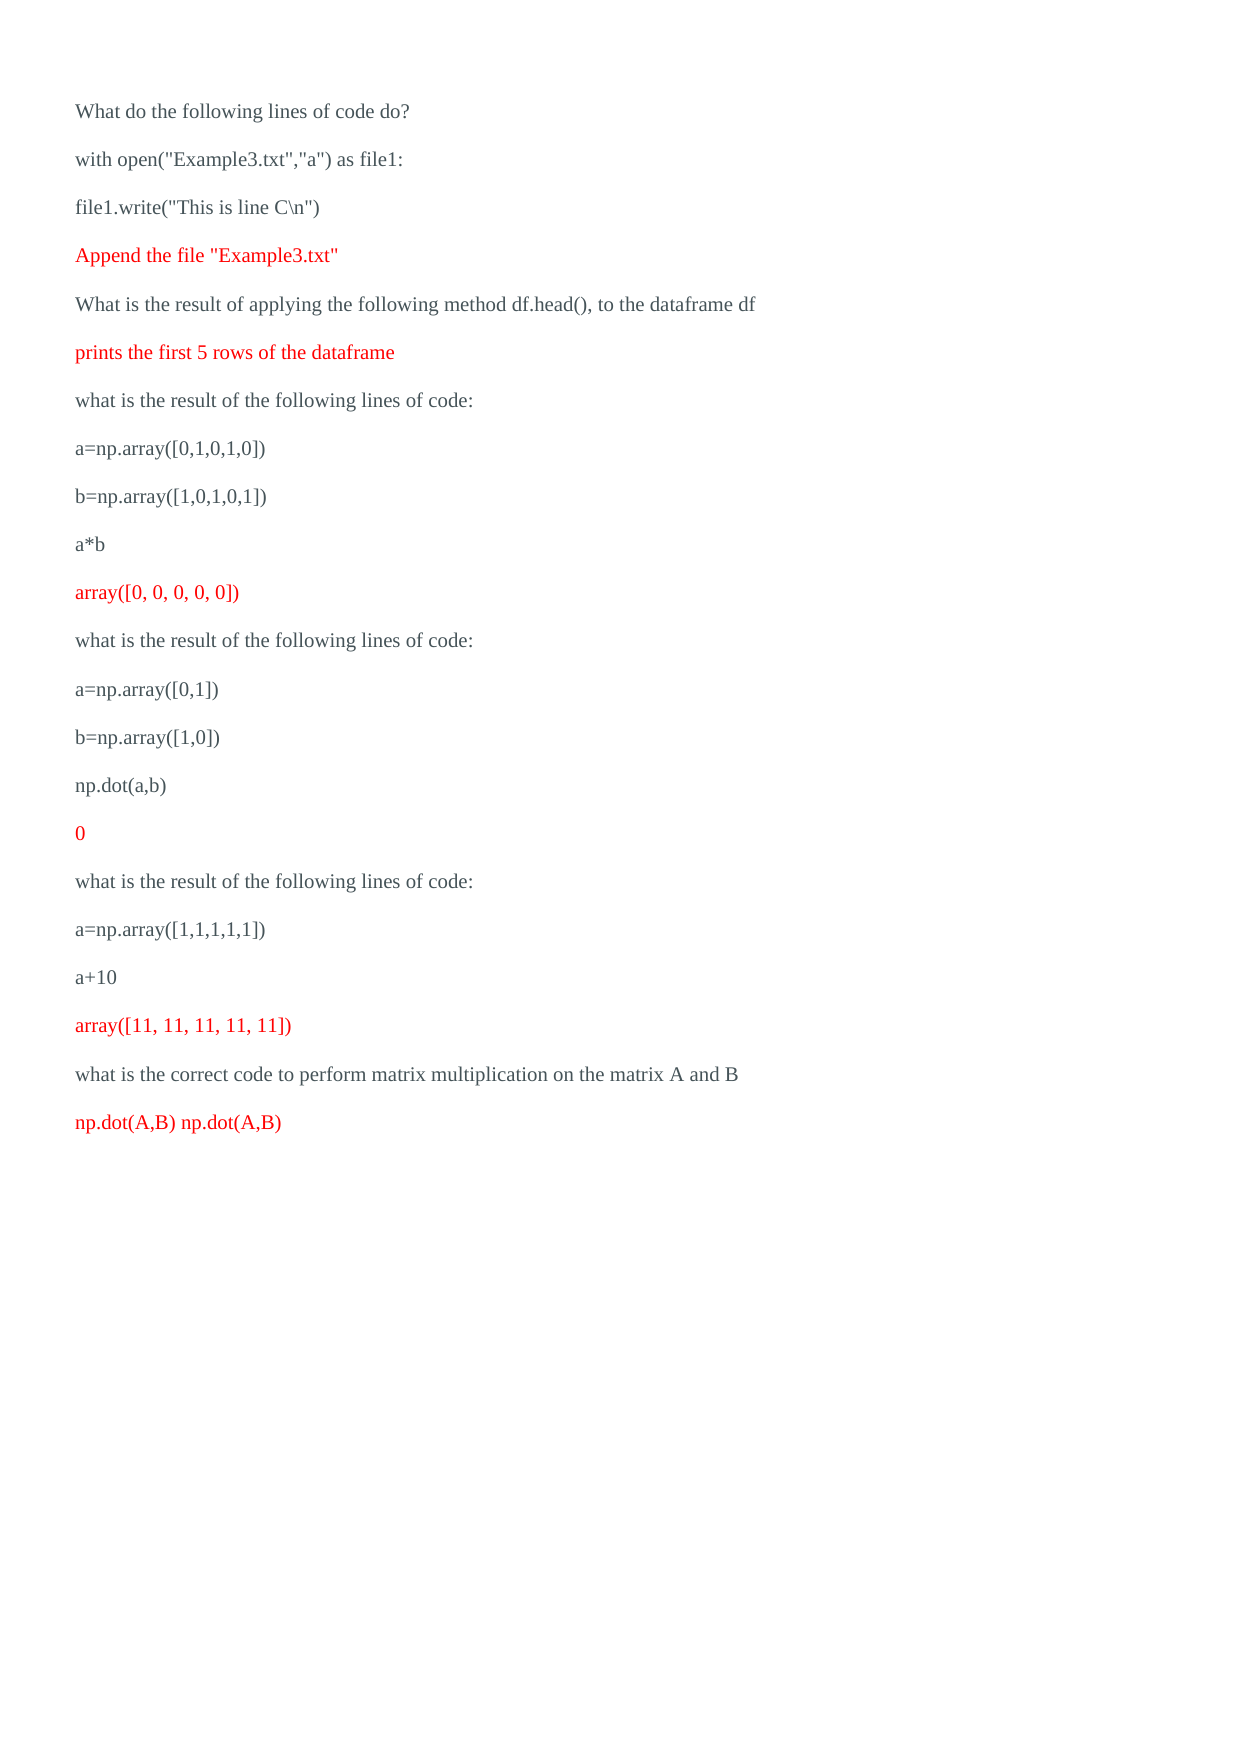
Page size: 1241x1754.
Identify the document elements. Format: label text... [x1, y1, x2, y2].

text prints the first 5 rows of the dataframe [75, 340, 1165, 364]
text what is the result of the following lines of code: a=np.array([0,1]) b=np.array([1,0]) np.dot(a,b) [75, 628, 1165, 797]
text what is the correct code to perform matrix multiplication on the matrix A and B [75, 1062, 1165, 1086]
text np.dot(A,B) np.dot(A,B) [75, 1110, 1165, 1134]
text what is the result of the following lines of code: a=np.array([0,1,0,1,0]) b=np.array([1,0,1,0,1]) a*b [75, 388, 1165, 556]
text What do the following lines of code do? with open("Example3.txt","a") as file1: file1.write("This is line C\n") [75, 99, 1165, 219]
text Append the file "Example3.txt" [75, 243, 1165, 267]
text What is the result of applying the following method df.head(), to the dataframe df [75, 292, 1165, 316]
text array([11, 11, 11, 11, 11]) [75, 1013, 1165, 1037]
text array([0, 0, 0, 0, 0]) [75, 580, 1165, 604]
text what is the result of the following lines of code: a=np.array([1,1,1,1,1]) a+10 [75, 869, 1165, 989]
text 0 [75, 821, 1165, 845]
